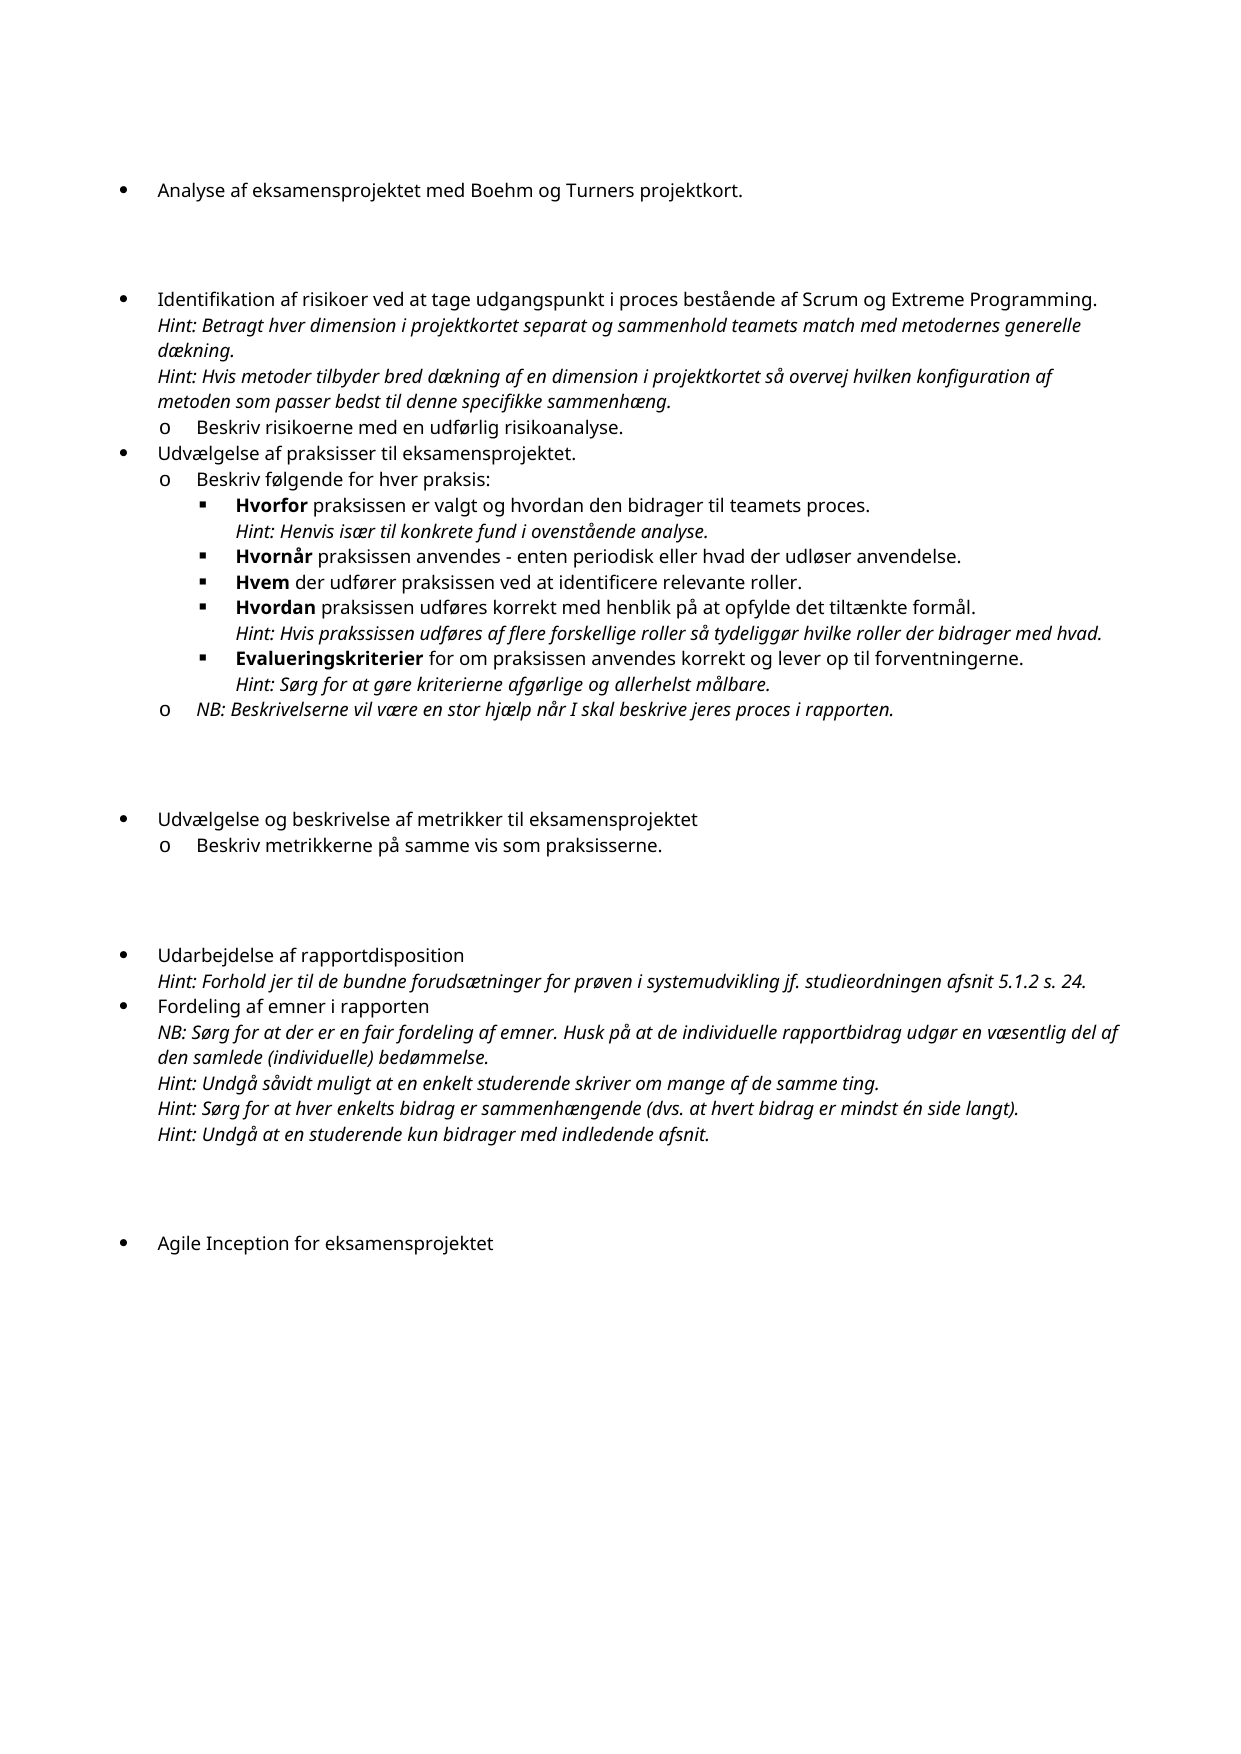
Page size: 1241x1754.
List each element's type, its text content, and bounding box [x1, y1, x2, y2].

list Udvælgelse af praksisser til eksamensprojektet. [120, 441, 1122, 466]
list Hvordan praksissen udføres korrekt med henblik på at opfylde det tiltænkte formål. Hint: Hvis prakssissen udføres af flere forskellige roller så tydeliggør hvilke roller der bidrager med hvad. [198, 594, 1122, 646]
list Hvorfor praksissen er valgt og hvordan den bidrager til teamets proces. Hint: Henvis især til konkrete fund i ovenstående analyse. [198, 492, 1122, 543]
list NB: Beskrivelserne vil være en stor hjælp når I skal beskrive jeres proces i rapporten. [159, 697, 1122, 723]
list Hvem der udfører praksissen ved at identificere relevante roller. [198, 569, 1122, 594]
list Hvornår praksissen anvendes - enten periodisk eller hvad der udløser anvendelse. [198, 543, 1122, 569]
list Identifikation af risikoer ved at tage udgangspunkt i proces bestående af Scrum og Extreme Programming. Hint: Betragt hver dimension i projektkortet separat og sammenhold teamets match med metodernes generelle dækning. Hint: Hvis metoder tilbyder bred dækning af en dimension i projektkortet så overvej hvilken konfiguration af metoden som passer bedst til denne specifikke sammenhæng. [120, 287, 1122, 414]
list Agile Inception for eksamensprojektet [120, 1231, 1122, 1256]
list Beskriv følgende for hver praksis: [159, 466, 1122, 492]
list Udarbejdelse af rapportdisposition Hint: Forhold jer til de bundne forudsætninger for prøven i systemudvikling jf. studieordningen afsnit 5.1.2 s. 24. [120, 942, 1122, 993]
list Analyse af eksamensprojektet med Boehm og Turners projektkort. [120, 177, 1122, 203]
list Evalueringskriterier for om praksissen anvendes korrekt og lever op til forventningerne. Hint: Sørg for at gøre kriterierne afgørlige og allerhelst målbare. [198, 646, 1122, 697]
list Fordeling af emner i rapporten NB: Sørg for at der er en fair fordeling af emner. Husk på at de individuelle rapportbidrag udgør en væsentlig del af den samlede (individuelle) bedømmelse. Hint: Undgå såvidt muligt at en enkelt studerende skriver om mange af de samme ting. Hint: Sørg for at hver enkelts bidrag er sammenhængende (dvs. at hvert bidrag er mindst én side langt). Hint: Undgå at en studerende kun bidrager med indledende afsnit. [120, 993, 1122, 1147]
list Udvælgelse og beskrivelse af metrikker til eksamensprojektet [120, 807, 1122, 832]
list ​Beskriv risikoerne med en udførlig risikoanalyse. [159, 414, 1122, 441]
list Beskriv metrikkerne på samme vis som praksisserne. [159, 832, 1122, 859]
